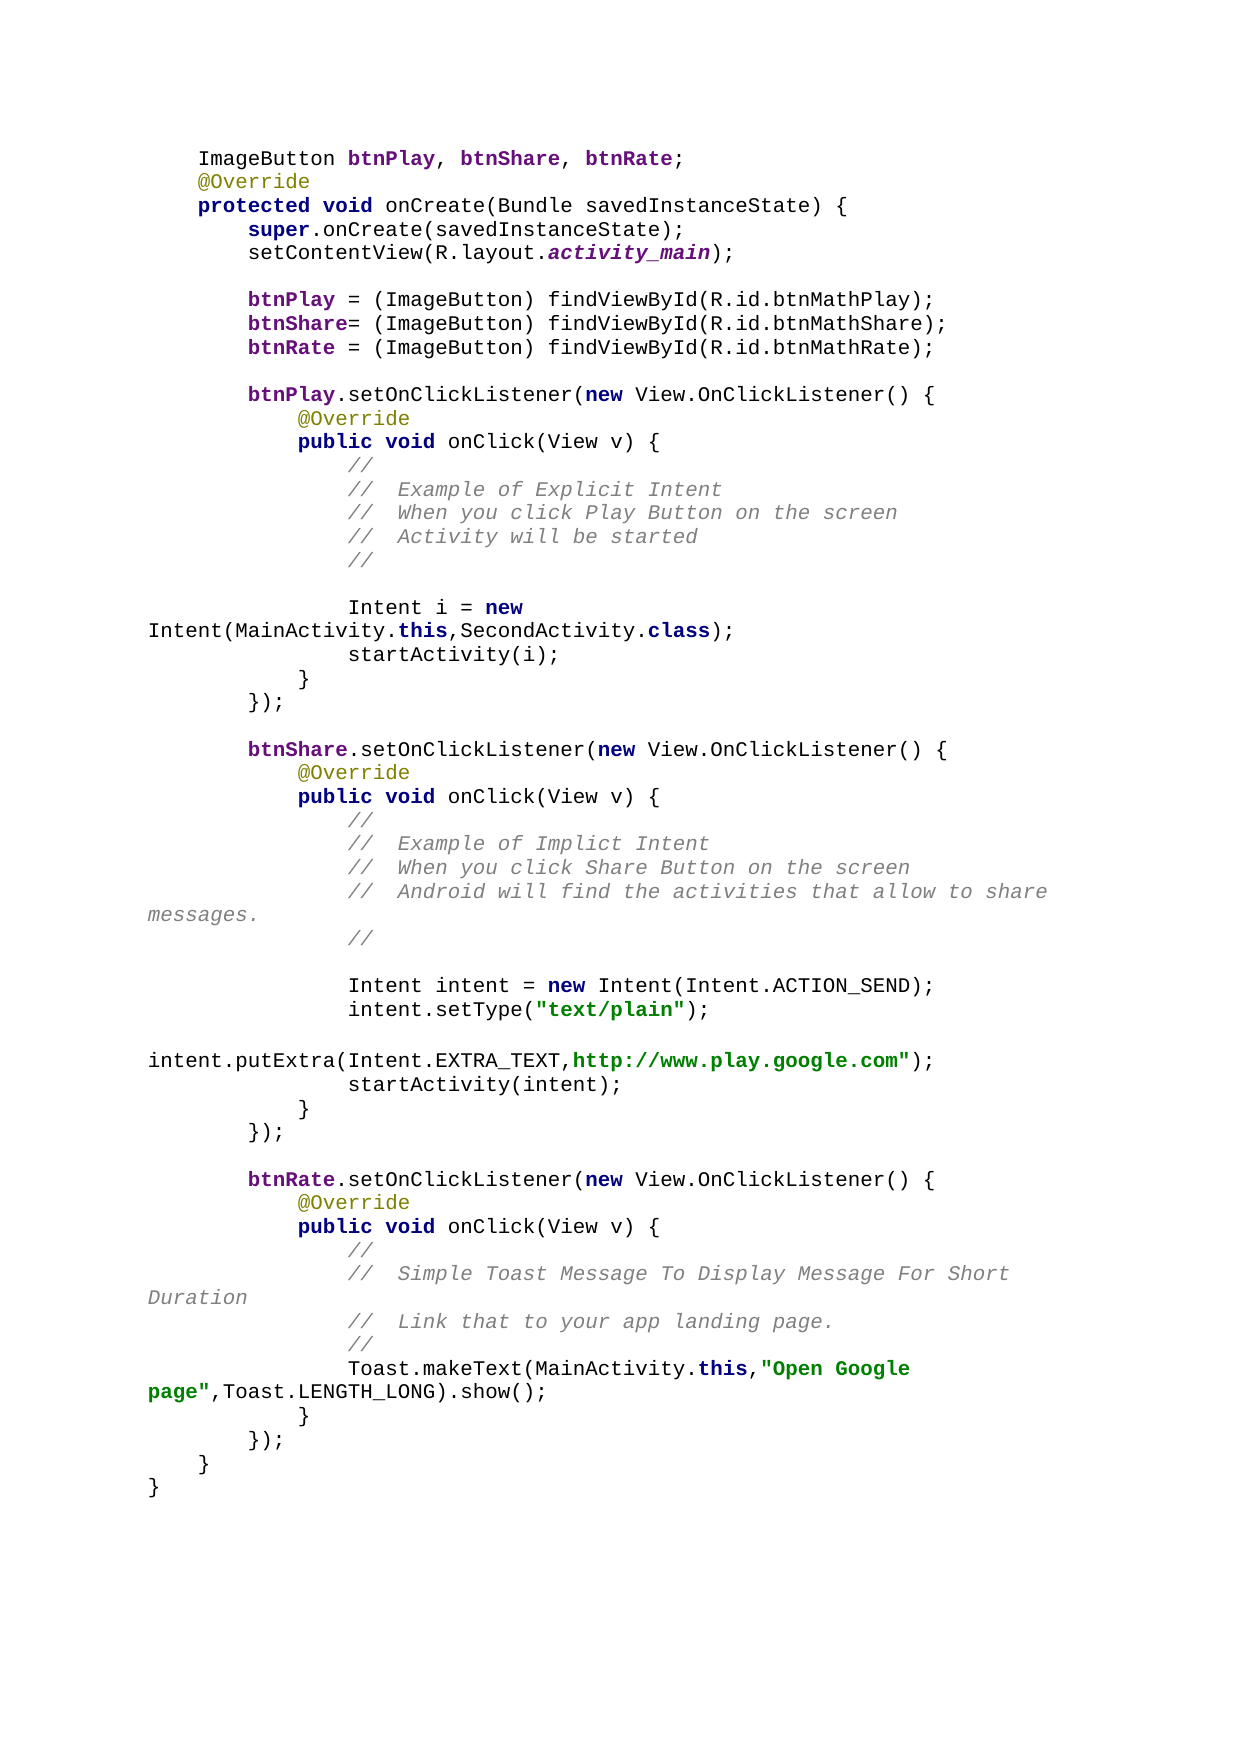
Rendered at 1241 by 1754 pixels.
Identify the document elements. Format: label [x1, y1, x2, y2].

text [148, 148, 1093, 1500]
